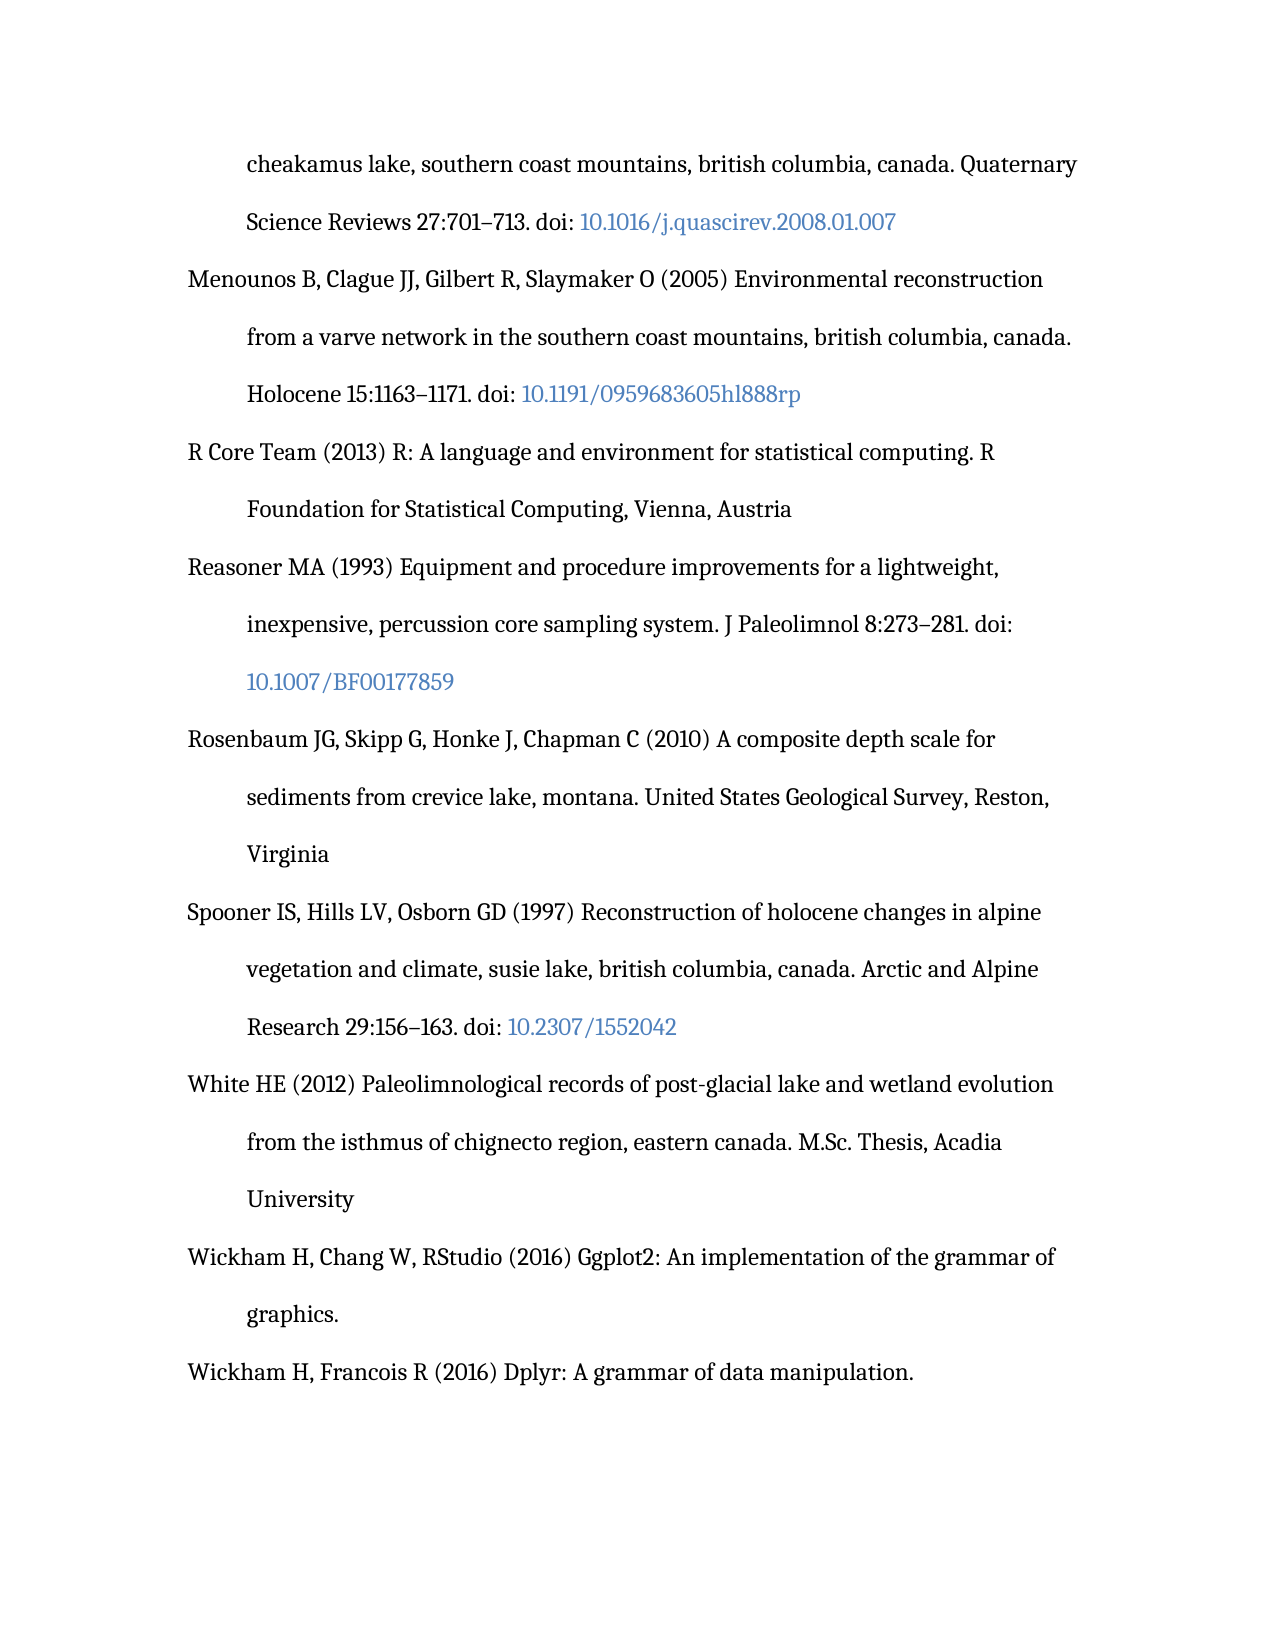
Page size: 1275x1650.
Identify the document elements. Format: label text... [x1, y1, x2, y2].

text Wickham H, Francois R (2016) Dplyr: A grammar of data manipulation. [187, 1357, 1087, 1386]
text Reasoner MA (1993) Equipment and procedure improvements for a lightweight, inexpensive, percussion core sampling system. J Paleolimnol 8:273–281. doi: 10.1007/BF00177859 [187, 552, 1087, 696]
text Wickham H, Chang W, RStudio (2016) Ggplot2: An implementation of the grammar of graphics. [187, 1242, 1087, 1329]
text R Core Team (2013) R: A language and environment for statistical computing. R Foundation for Statistical Computing, Vienna, Austria [187, 437, 1087, 524]
text White HE (2012) Paleolimnological records of post-glacial lake and wetland evolution from the isthmus of chignecto region, eastern canada. M.Sc. Thesis, Acadia University [187, 1070, 1087, 1214]
text Rosenbaum JG, Skipp G, Honke J, Chapman C (2010) A composite depth scale for sediments from crevice lake, montana. United States Geological Survey, Reston, Virginia [187, 725, 1087, 869]
text Spooner IS, Hills LV, Osborn GD (1997) Reconstruction of holocene changes in alpine vegetation and climate, susie lake, british columbia, canada. Arctic and Alpine Research 29:156–163. doi: 10.2307/1552042 [187, 897, 1087, 1041]
text Menounos B, Clague JJ, Gilbert R, Slaymaker O (2005) Environmental reconstruction from a varve network in the southern coast mountains, british columbia, canada. Holocene 15:1163–1171. doi: 10.1191/0959683605hl888rp [187, 265, 1087, 409]
